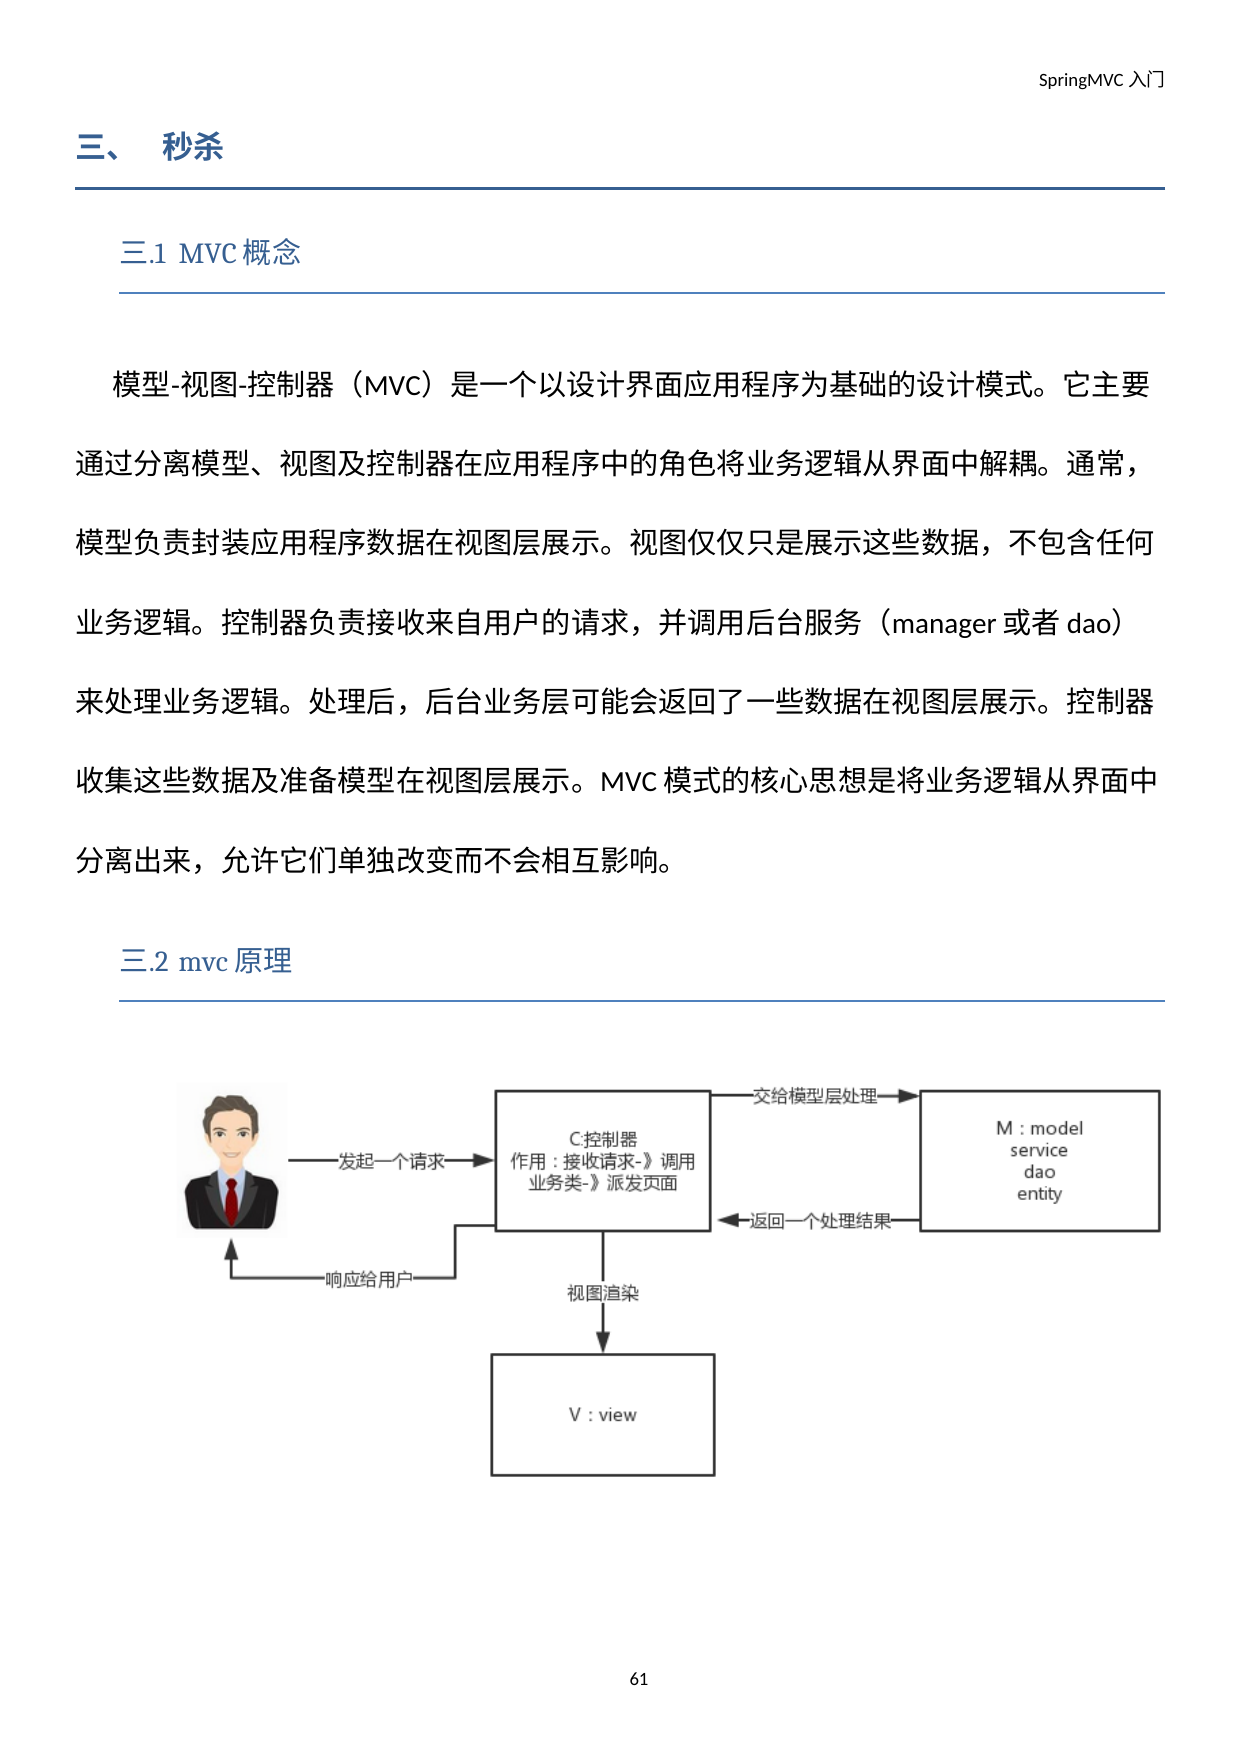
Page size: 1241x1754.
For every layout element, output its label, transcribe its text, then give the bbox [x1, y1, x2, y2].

picture [112, 1018, 1203, 1519]
subtitle mvc原理 [119, 919, 1165, 1000]
text 模型-视图-控制器（MVC）是一个以设计界面应用程序为基础的设计模式。它主要通过分离模型、视图及控制器在应用程序中的角色将业务逻辑从界面中解耦。通常，模型负责封装应用程序数据在视图层展示。视图仅仅只是展示这些数据，不包含任何业务逻辑。控制器负责接收来自用户的请求，并调用后台服务（manager或者dao）来处理业务逻辑。处理后，后台业务层可能会返回了一些数据在视图层展示。控制器收集这些数据及准备模型在视图层展示。MVC模式的核心思想是将业务逻辑从界面中分离出来，允许它们单独改变而不会相互影响。 [75, 342, 1165, 898]
subtitle 秒杀 [75, 106, 1165, 187]
subtitle MVC概念 [119, 211, 1165, 292]
